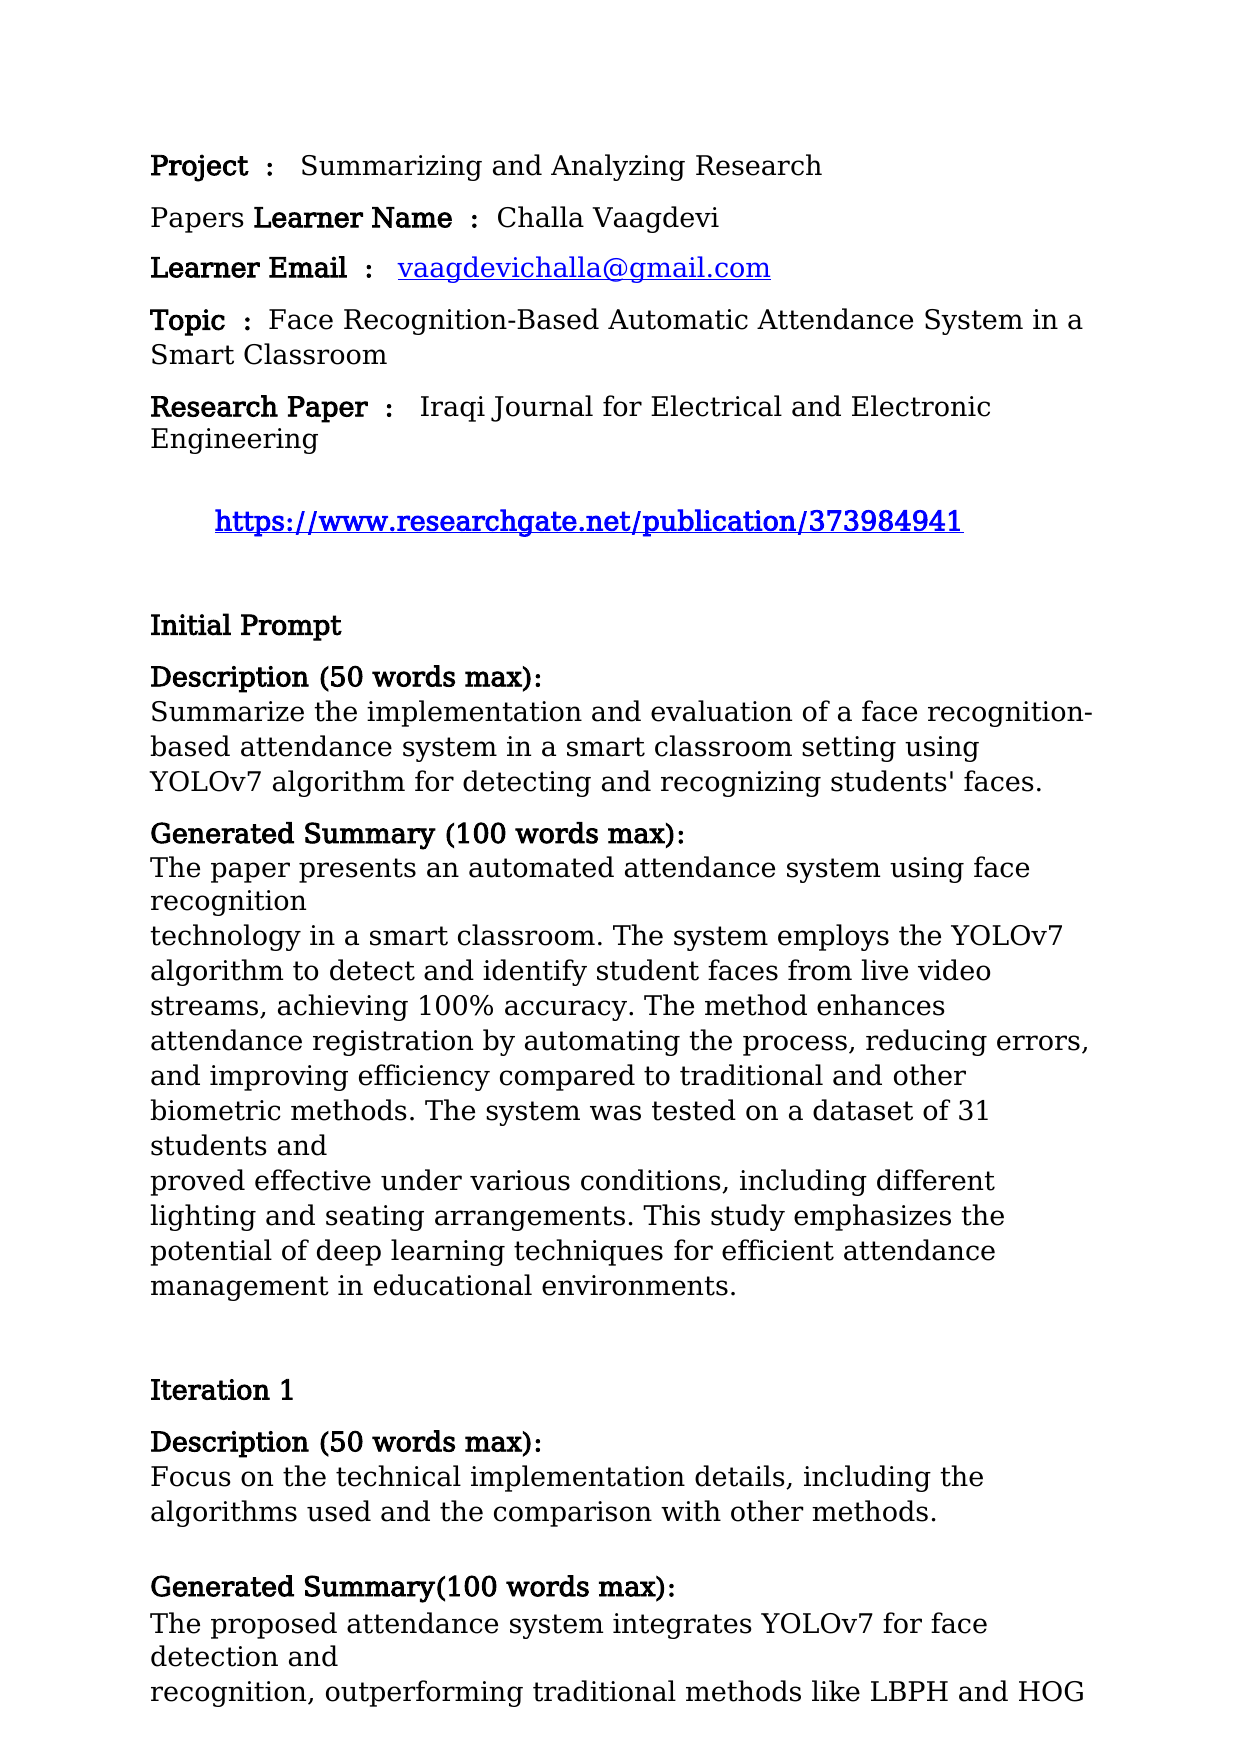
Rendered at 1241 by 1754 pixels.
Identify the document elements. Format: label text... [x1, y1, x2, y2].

text https://www.researchgate.net/publication/373984941 [150, 471, 1101, 536]
text Topic : Face Recognition-Based Automatic Attendance System in a Smart Classroom [150, 303, 1090, 370]
text Generated Summary(100 words max): [150, 1569, 1101, 1602]
text Research Paper : Iraqi Journal for Electrical and Electronic Engineering [150, 389, 1101, 454]
text Generated Summary (100 words max): [150, 816, 1101, 848]
text The paper presents an automated attendance system using face recognition [150, 851, 1101, 916]
text proved effective under various conditions, including different lighting and seating arrangements. This study emphasizes the potential of deep learning techniques for efficient attendance management in educational environments. [150, 1163, 1090, 1301]
text The proposed attendance system integrates YOLOv7 for face detection and [150, 1607, 1101, 1672]
text Initial Prompt [150, 608, 1101, 640]
text Description (50 words max): [150, 659, 1101, 692]
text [150, 1674, 1101, 1707]
text Learner Email : vaagdevichalla@gmail.com [150, 252, 1101, 283]
text Focus on the technical implementation details, including the algorithms used and the comparison with other methods. [150, 1459, 1101, 1527]
text technology in a smart classroom. The system employs the YOLOv7 algorithm to detect and identify student faces from live video streams, achieving 100% accuracy. The method enhances attendance registration by automating the process, reducing errors, and improving efficiency compared to traditional and other biometric methods. The system was tested on a dataset of 31 students and [150, 918, 1101, 1161]
text Summarize the implementation and evaluation of a face recognition-based attendance system in a smart classroom setting using YOLOv7 algorithm for detecting and recognizing students' faces. [150, 694, 1101, 797]
text Project : Summarizing and Analyzing Research Papers Learner Name : Challa Vaagdevi [150, 148, 852, 233]
text Iteration 1 [150, 1372, 1101, 1405]
text Description (50 words max): [150, 1424, 1101, 1457]
